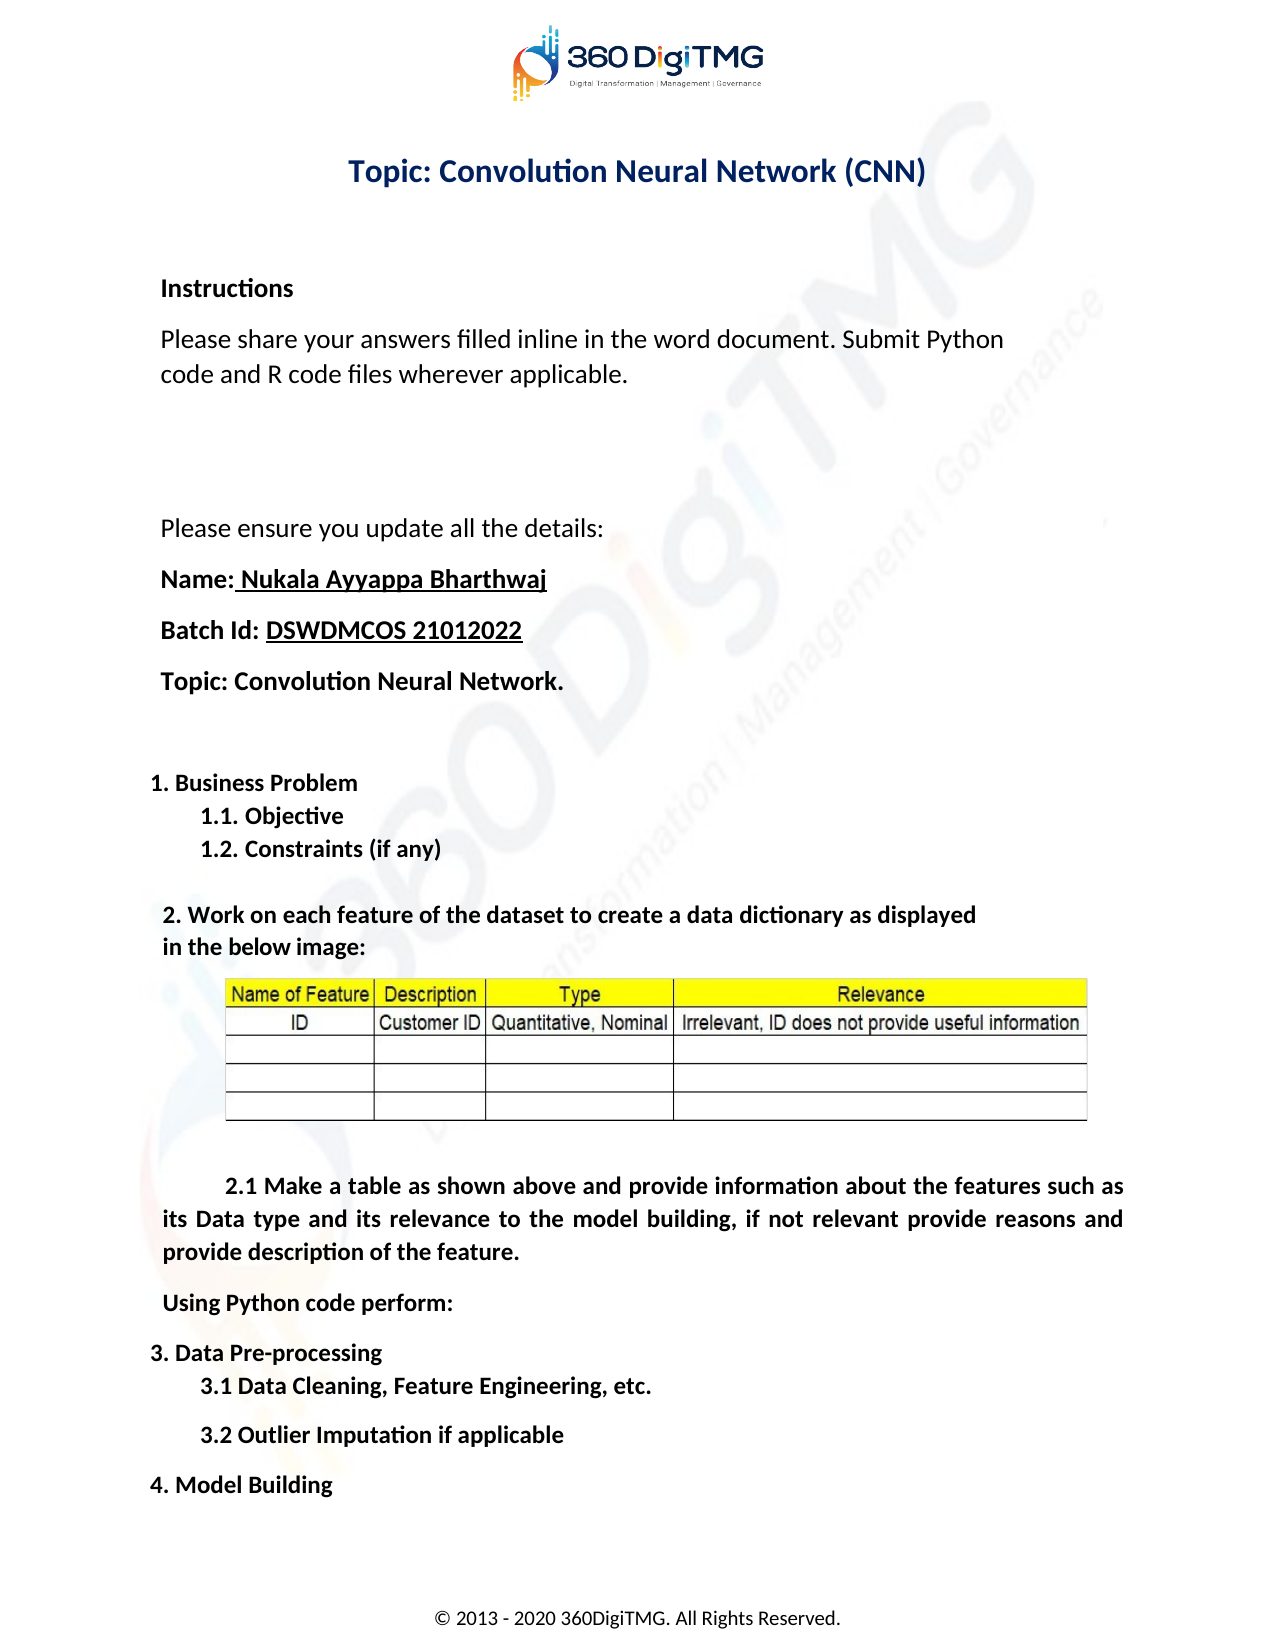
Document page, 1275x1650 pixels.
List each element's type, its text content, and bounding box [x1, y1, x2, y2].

picture [54, 7, 1221, 1485]
text Topic: Convolution Neural Network (CNN) [150, 150, 1125, 191]
list Work on each feature of the dataset to create a data dictionary as displayed in the below image: [162, 899, 986, 961]
text Please share your answers filled inline in the word document. Submit Python code and R code files wherever applicable. [160, 322, 1059, 390]
list Objective [200, 800, 1125, 831]
text 3.2 Outlier Imputation if applicable [200, 1420, 1125, 1450]
list Model Building [150, 1469, 1125, 1500]
list Constraints (if any) [200, 833, 1125, 863]
text Using Python code perform: [162, 1287, 1125, 1318]
list Business Problem [150, 767, 1125, 798]
text 2.1 Make a table as shown above and provide information about the features such as its Data type and its relevance to the model building, if not relevant provide reasons and provide description of the feature. [162, 1170, 1125, 1266]
text Name: Nukala Ayyappa Bharthwaj [160, 562, 1059, 595]
text Batch Id: DSWDMCOS 21012022 [160, 613, 1059, 646]
text Instructions [160, 271, 1059, 304]
text Please ensure you update all the details: [160, 511, 1059, 544]
list Data Pre-processing [150, 1337, 1125, 1368]
text 3.1 Data Cleaning, Feature Engineering, etc. [200, 1370, 1125, 1401]
text Topic: Convolution Neural Network. [160, 664, 1059, 698]
